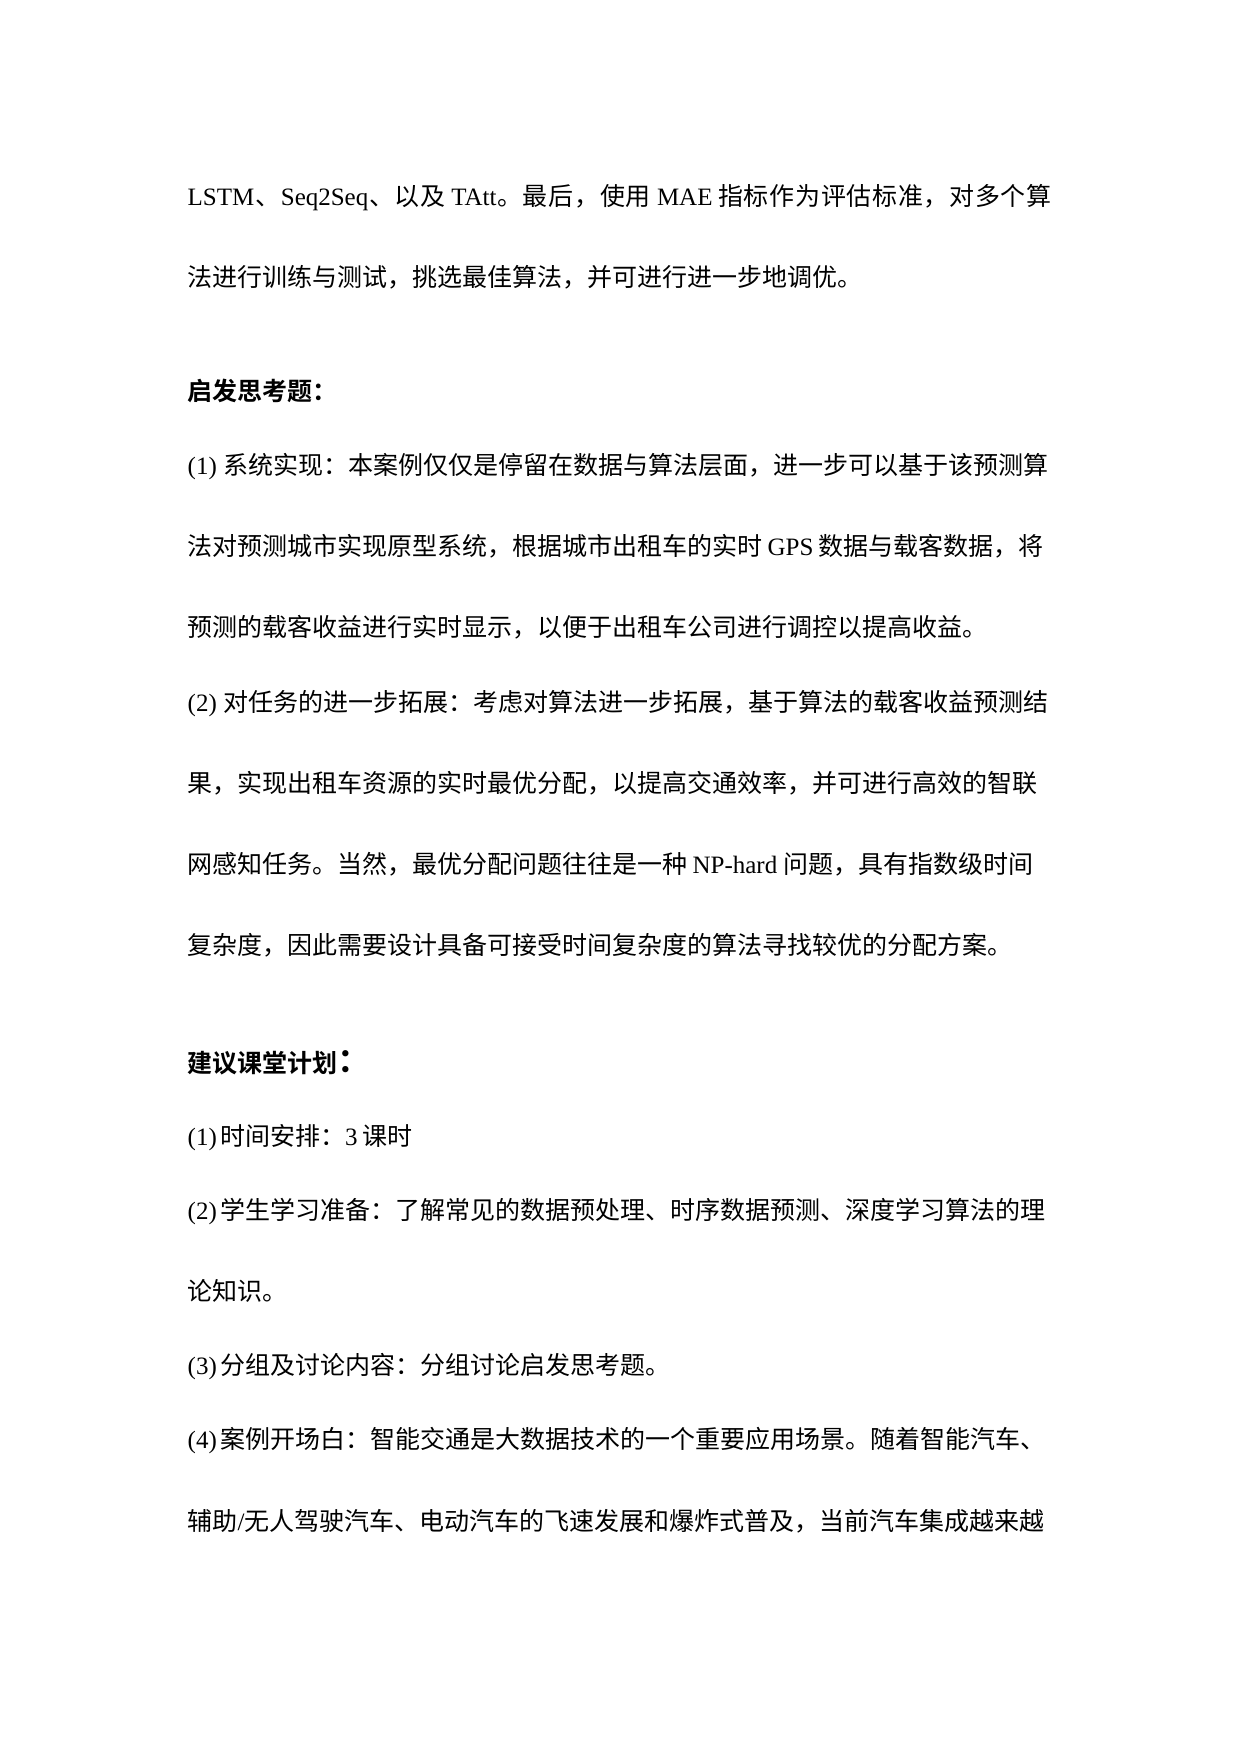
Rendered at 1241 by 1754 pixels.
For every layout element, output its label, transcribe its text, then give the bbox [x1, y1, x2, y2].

list 时间安排：3课时 [187, 1102, 1053, 1167]
text 启发思考题： [187, 357, 1053, 422]
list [187, 1406, 1053, 1552]
list 学生学习准备：了解常见的数据预处理、时序数据预测、深度学习算法的理论知识。 [187, 1176, 1053, 1322]
text 建议课堂计划： [187, 1025, 1053, 1090]
list 分组及讨论内容：分组讨论启发思考题。 [187, 1331, 1053, 1396]
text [187, 162, 1053, 308]
text (2) 对任务的进一步拓展：考虑对算法进一步拓展，基于算法的载客收益预测结果，实现出租车资源的实时最优分配，以提高交通效率，并可进行高效的智联网感知任务。当然，最优分配问题往往是一种NP-hard 问题，具有指数级时间复杂度，因此需要设计具备可接受时间复杂度的算法寻找较优的分配方案。 [187, 668, 1053, 976]
text (1) 系统实现：本案例仅仅是停留在数据与算法层面，进一步可以基于该预测算法对预测城市实现原型系统，根据城市出租车的实时GPS数据与载客数据，将预测的载客收益进行实时显示，以便于出租车公司进行调控以提高收益。 [187, 431, 1053, 658]
